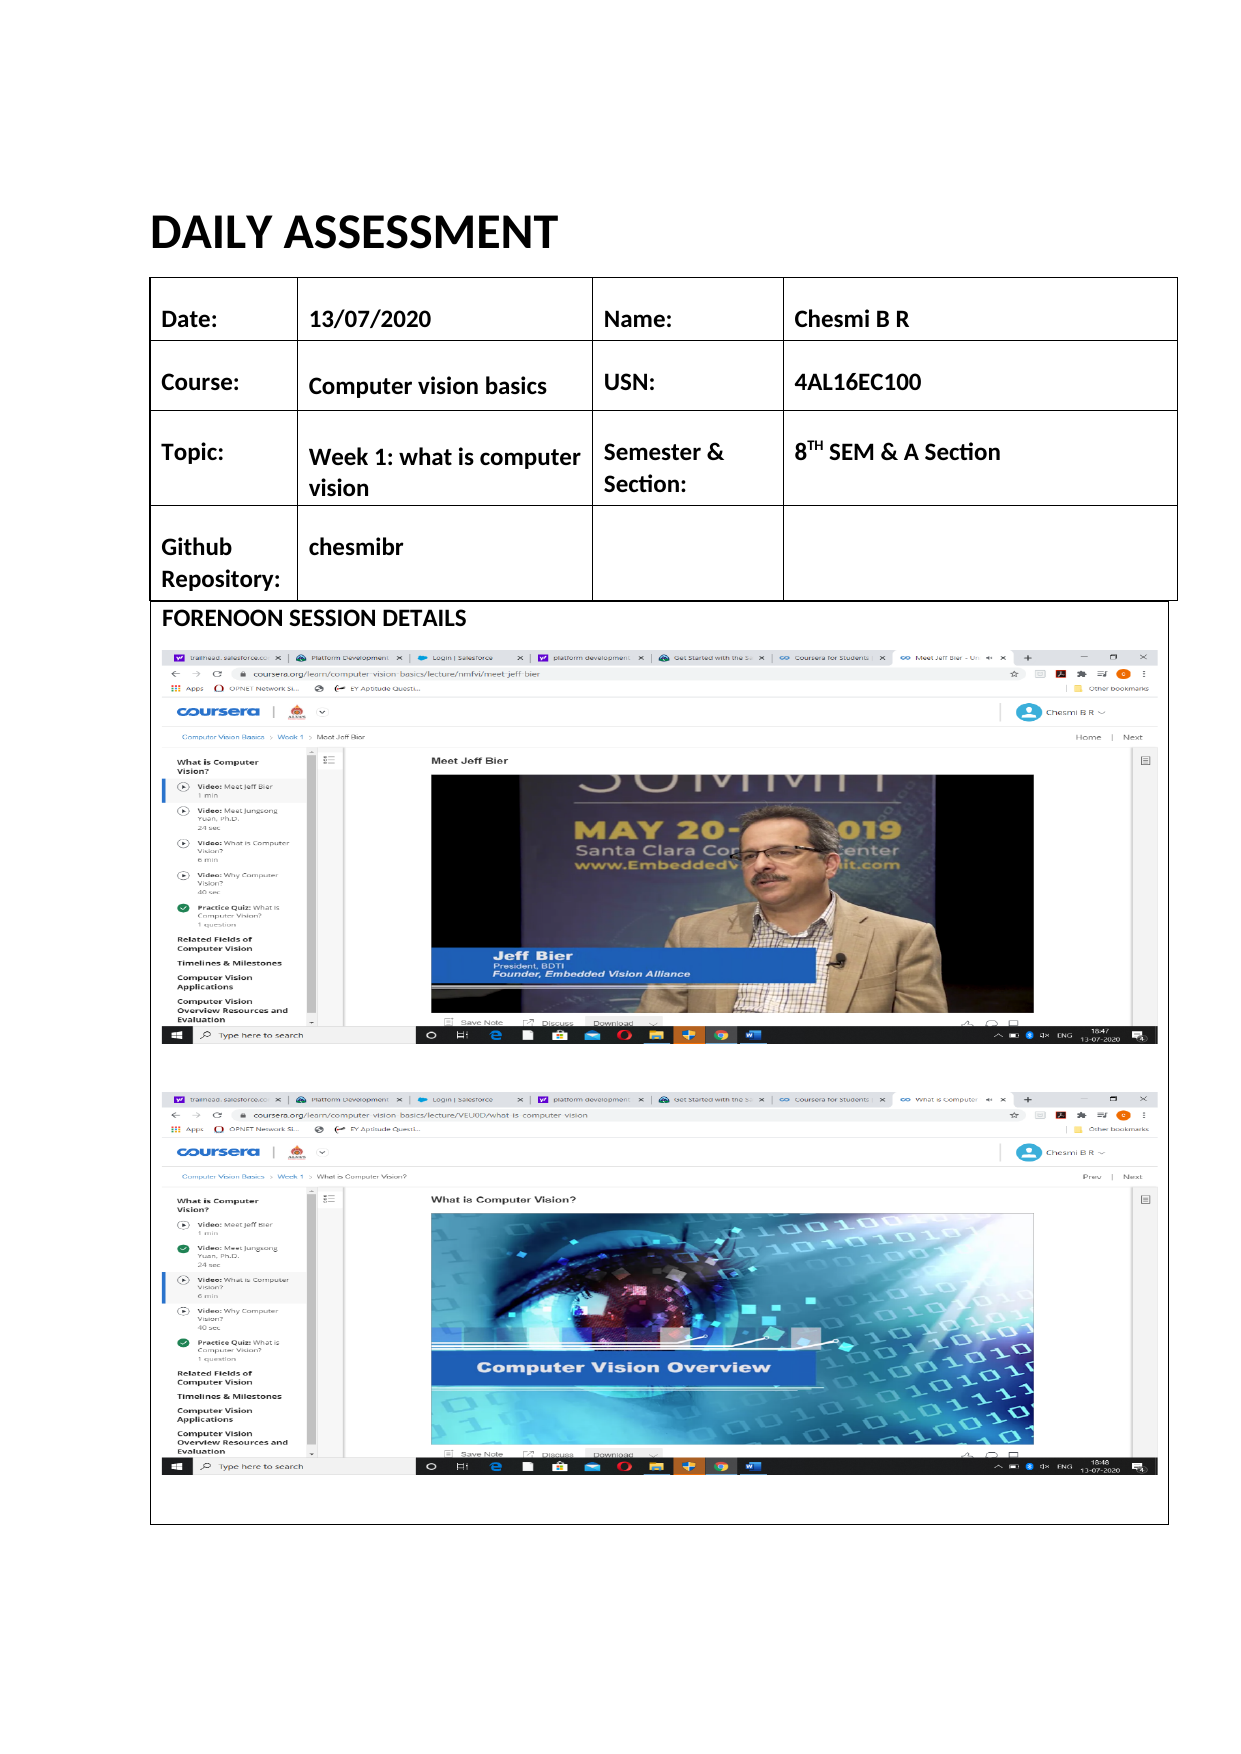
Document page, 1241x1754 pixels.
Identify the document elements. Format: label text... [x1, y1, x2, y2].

table_cell Course: [151, 341, 297, 409]
picture [161, 1092, 1158, 1475]
table_cell Computer vision basics [298, 341, 592, 409]
picture [161, 650, 1158, 1044]
table_cell 4AL16EC100 [784, 341, 1177, 409]
table_cell Semester & Section: [593, 411, 783, 505]
table_header Name: [593, 278, 783, 339]
table_cell [784, 506, 1177, 600]
table_cell [593, 506, 783, 600]
table_cell Week 1: what is computer vision [298, 411, 592, 505]
table_cell chesmibr [298, 506, 592, 600]
table_header Date: [151, 278, 297, 339]
table_header 13/07/2020 [298, 278, 592, 339]
table_cell Topic: [151, 411, 297, 505]
subtitle DAILY ASSESSMENT [150, 200, 1090, 261]
table_cell 8TH SEM & A Section [784, 411, 1177, 505]
table_cell Github Repository: [151, 506, 297, 600]
table_header FORENOON SESSION DETAILS [151, 602, 1168, 1523]
table_cell USN: [593, 341, 783, 409]
table_header Chesmi B R [784, 278, 1177, 339]
